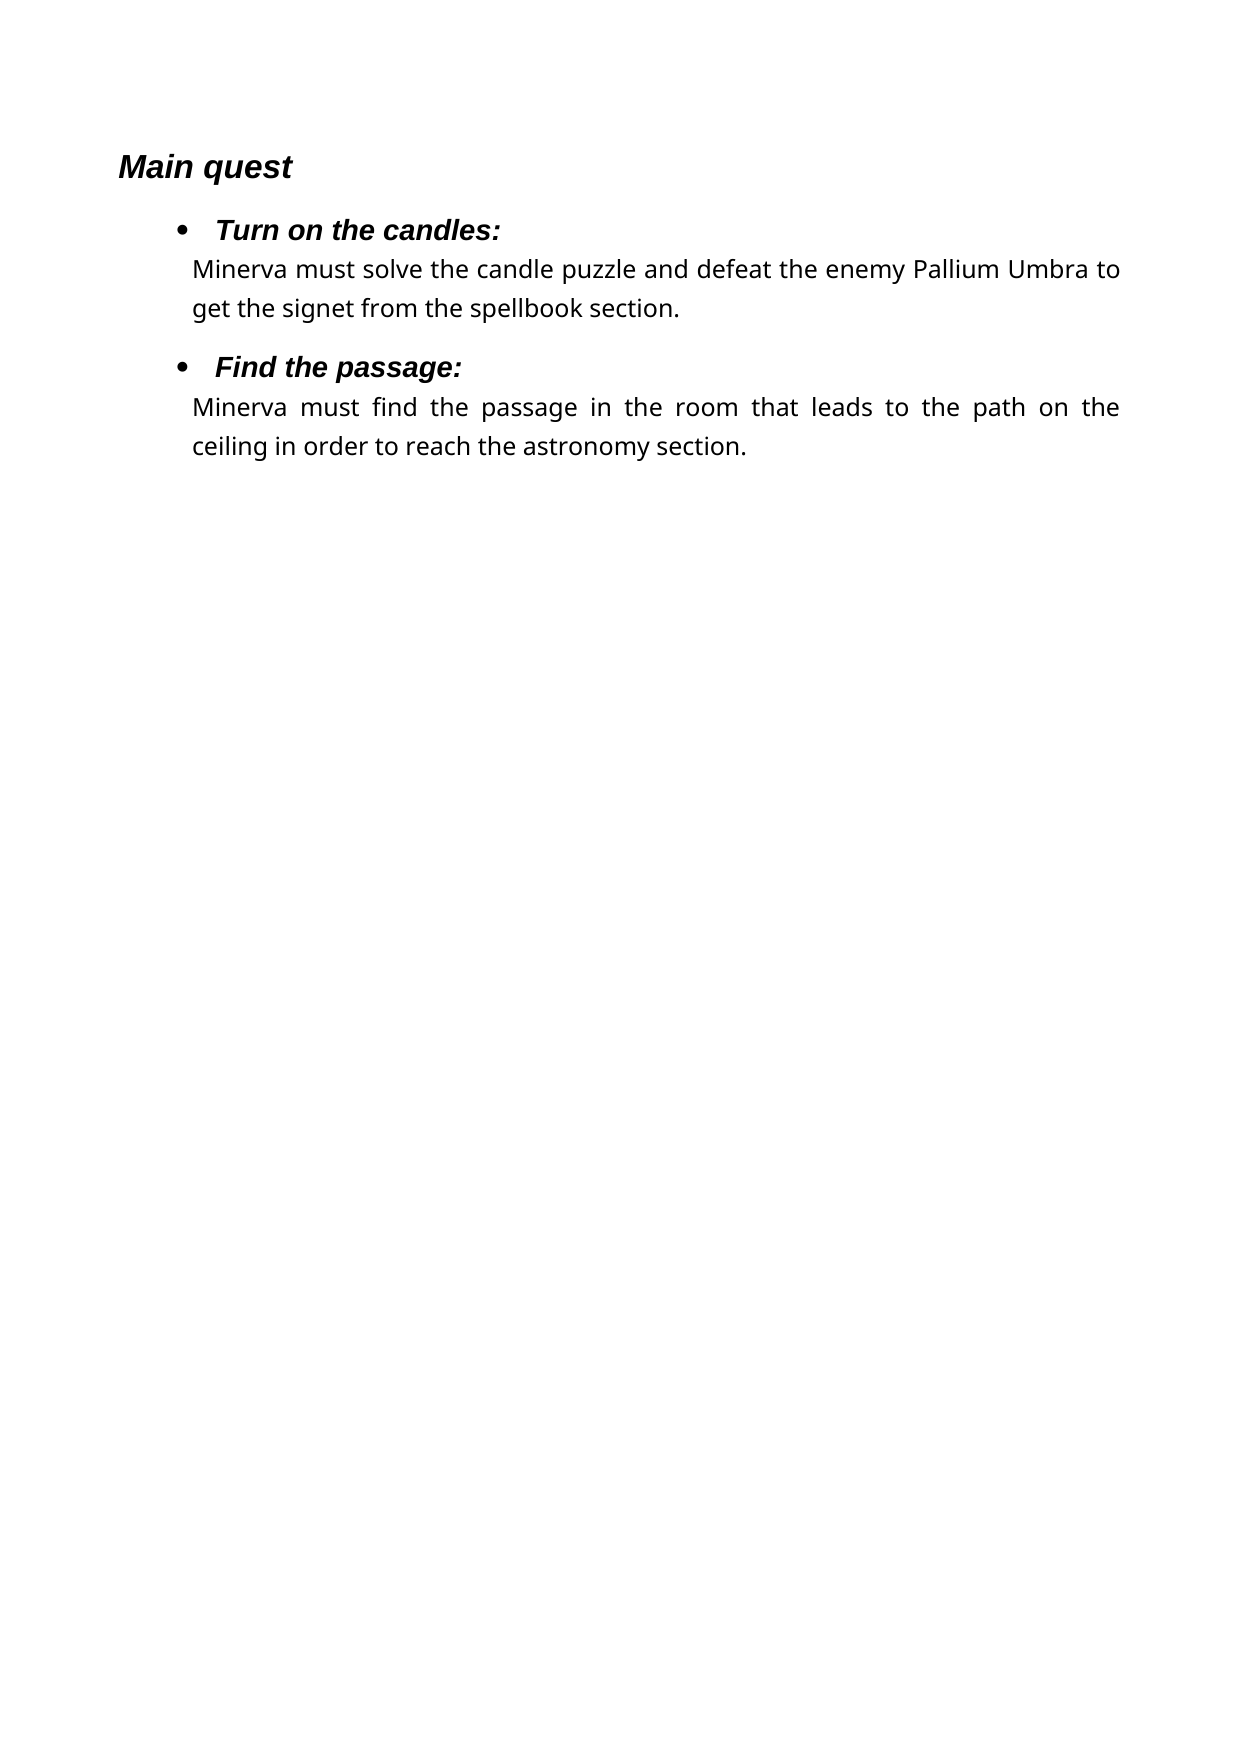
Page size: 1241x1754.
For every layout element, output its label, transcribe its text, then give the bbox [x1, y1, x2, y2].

subtitle Turn on the candles: [177, 213, 1122, 246]
text Minerva must find the passage in the room that leads to the path on the ceiling in order to reach the astronomy section. [192, 389, 1122, 462]
subtitle Find the passage: [177, 351, 1122, 384]
text Minerva must solve the candle puzzle and defeat the enemy Pallium Umbra to get the signet from the spellbook section. [192, 251, 1122, 324]
subtitle Main quest [118, 148, 1122, 186]
